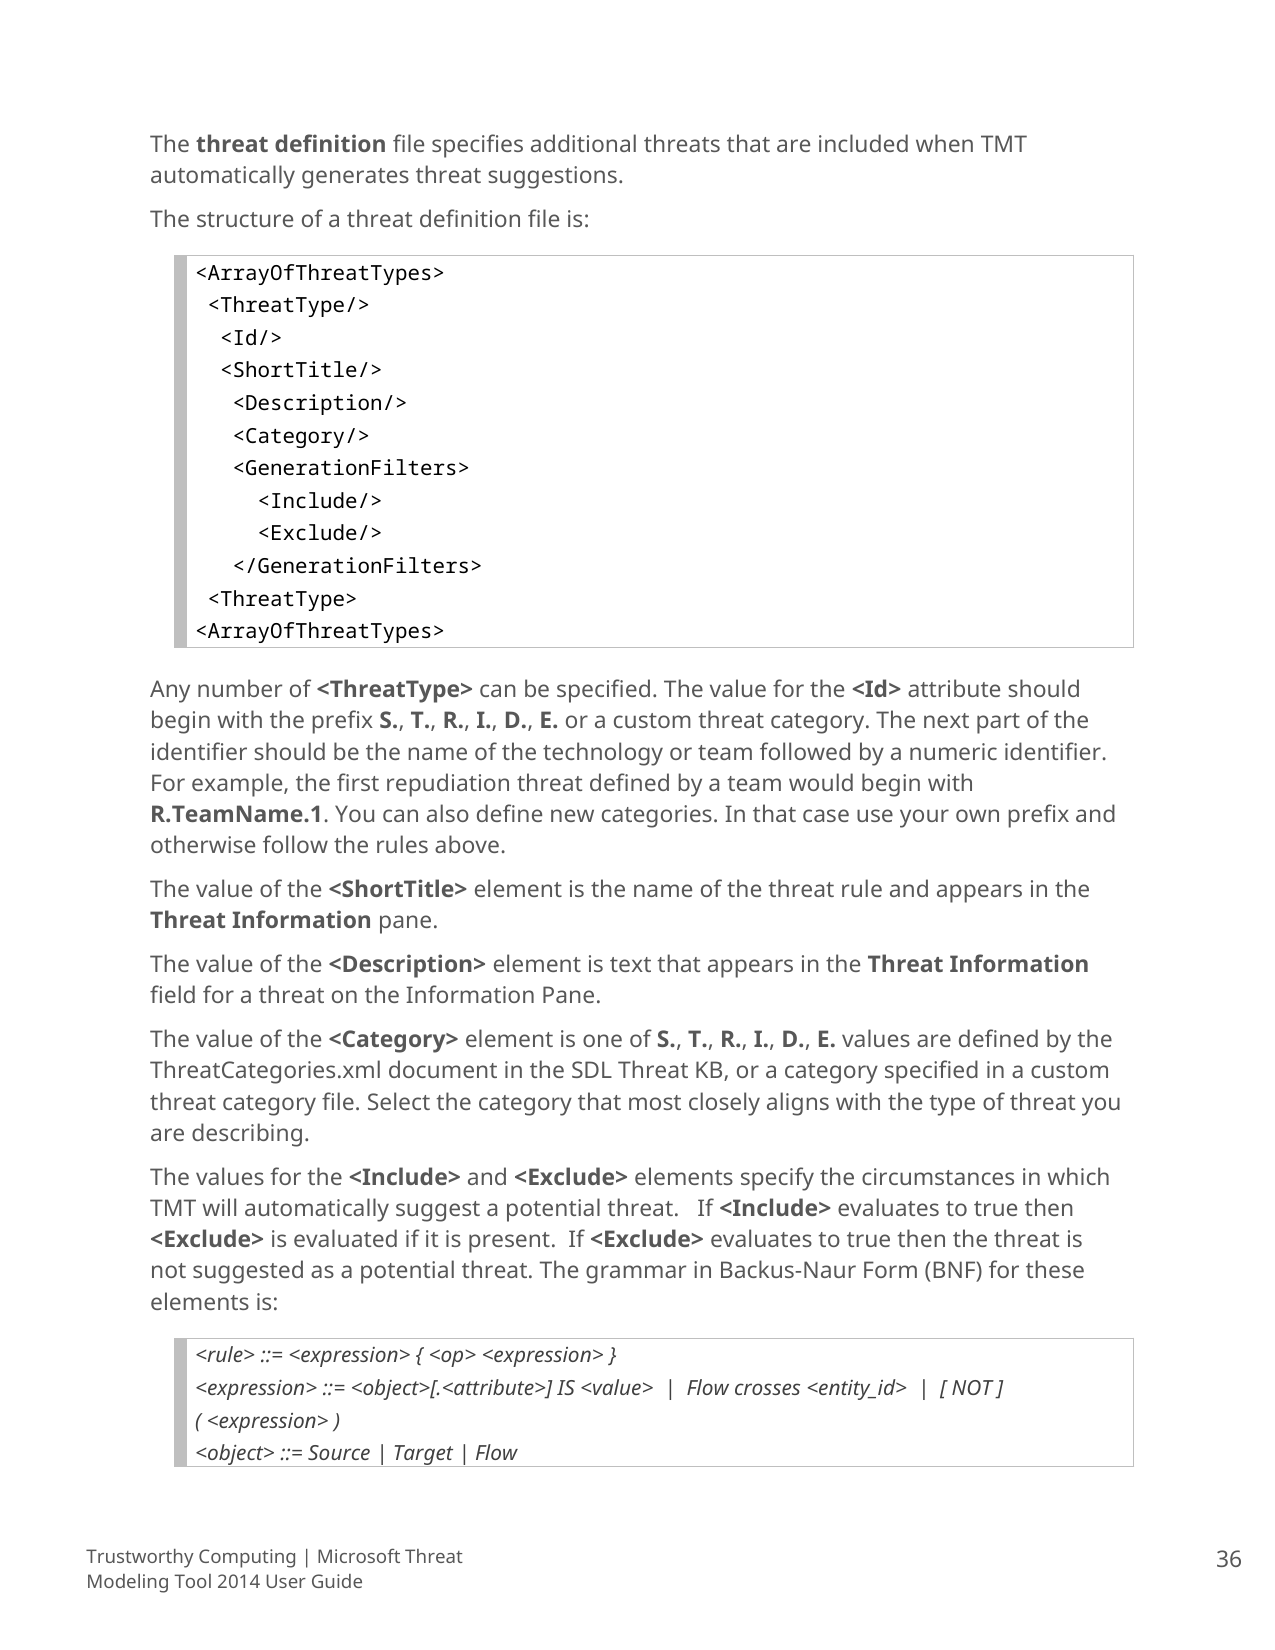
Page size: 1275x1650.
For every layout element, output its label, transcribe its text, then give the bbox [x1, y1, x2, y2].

text <Exclude/> [187, 515, 1133, 547]
text The value of the <Description> element is text that appears in the Threat Information field for a threat on the Information Pane. [150, 948, 1125, 1010]
text <ShortTitle/> [187, 352, 1133, 384]
text <ArrayOfThreatTypes> [187, 256, 1133, 286]
text </GenerationFilters> [187, 548, 1133, 579]
text <GenerationFilters> [187, 450, 1133, 482]
text <Id/> [187, 320, 1133, 351]
text <Description/> [187, 385, 1133, 417]
text The value of the <ShortTitle> element is the name of the threat rule and appears in the Threat Information pane. [150, 873, 1125, 935]
text <rule> ::= <expression> { <op> <expression> } [187, 1339, 1133, 1369]
text The structure of a threat definition file is: [150, 202, 1125, 234]
text Any number of <ThreatType> can be specified. The value for the <Id> attribute should begin with the prefix S., T., R., I., D., E. or a custom threat category. The next part of the identifier should be the name of the technology or team followed by a numeric identifier. For example, the first repudiation threat defined by a team would begin with R.TeamName.1. You can also define new categories. In that case use your own prefix and otherwise follow the rules above. [150, 673, 1125, 860]
text <expression> ::= <object>[.<attribute>] IS <value> | Flow crosses <entity_id> | [ NOT ] ( <expression> ) [187, 1370, 1133, 1434]
text <Include/> [187, 483, 1133, 514]
text <ThreatType/> [187, 287, 1133, 319]
text The value of the <Category> element is one of S., T., R., I., D., E. values are defined by the ThreatCategories.xml document in the SDL Threat KB, or a category specified in a custom threat category file. Select the category that most closely aligns with the type of threat you are describing. [150, 1023, 1125, 1148]
text <object> ::= Source | Target | Flow [187, 1435, 1133, 1466]
text The values for the <Include> and <Exclude> elements specify the circumstances in which TMT will automatically suggest a potential threat. If <Include> evaluates to true then <Exclude> is evaluated if it is present. If <Exclude> evaluates to true then the threat is not suggested as a potential threat. The grammar in Backus-Naur Form (BNF) for these elements is: [150, 1160, 1125, 1317]
text <Category/> [187, 418, 1133, 449]
text The threat definition file specifies additional threats that are included when TMT automatically generates threat suggestions. [150, 127, 1125, 190]
text <ArrayOfThreatTypes> [187, 613, 1133, 647]
text <ThreatType> [187, 581, 1133, 612]
